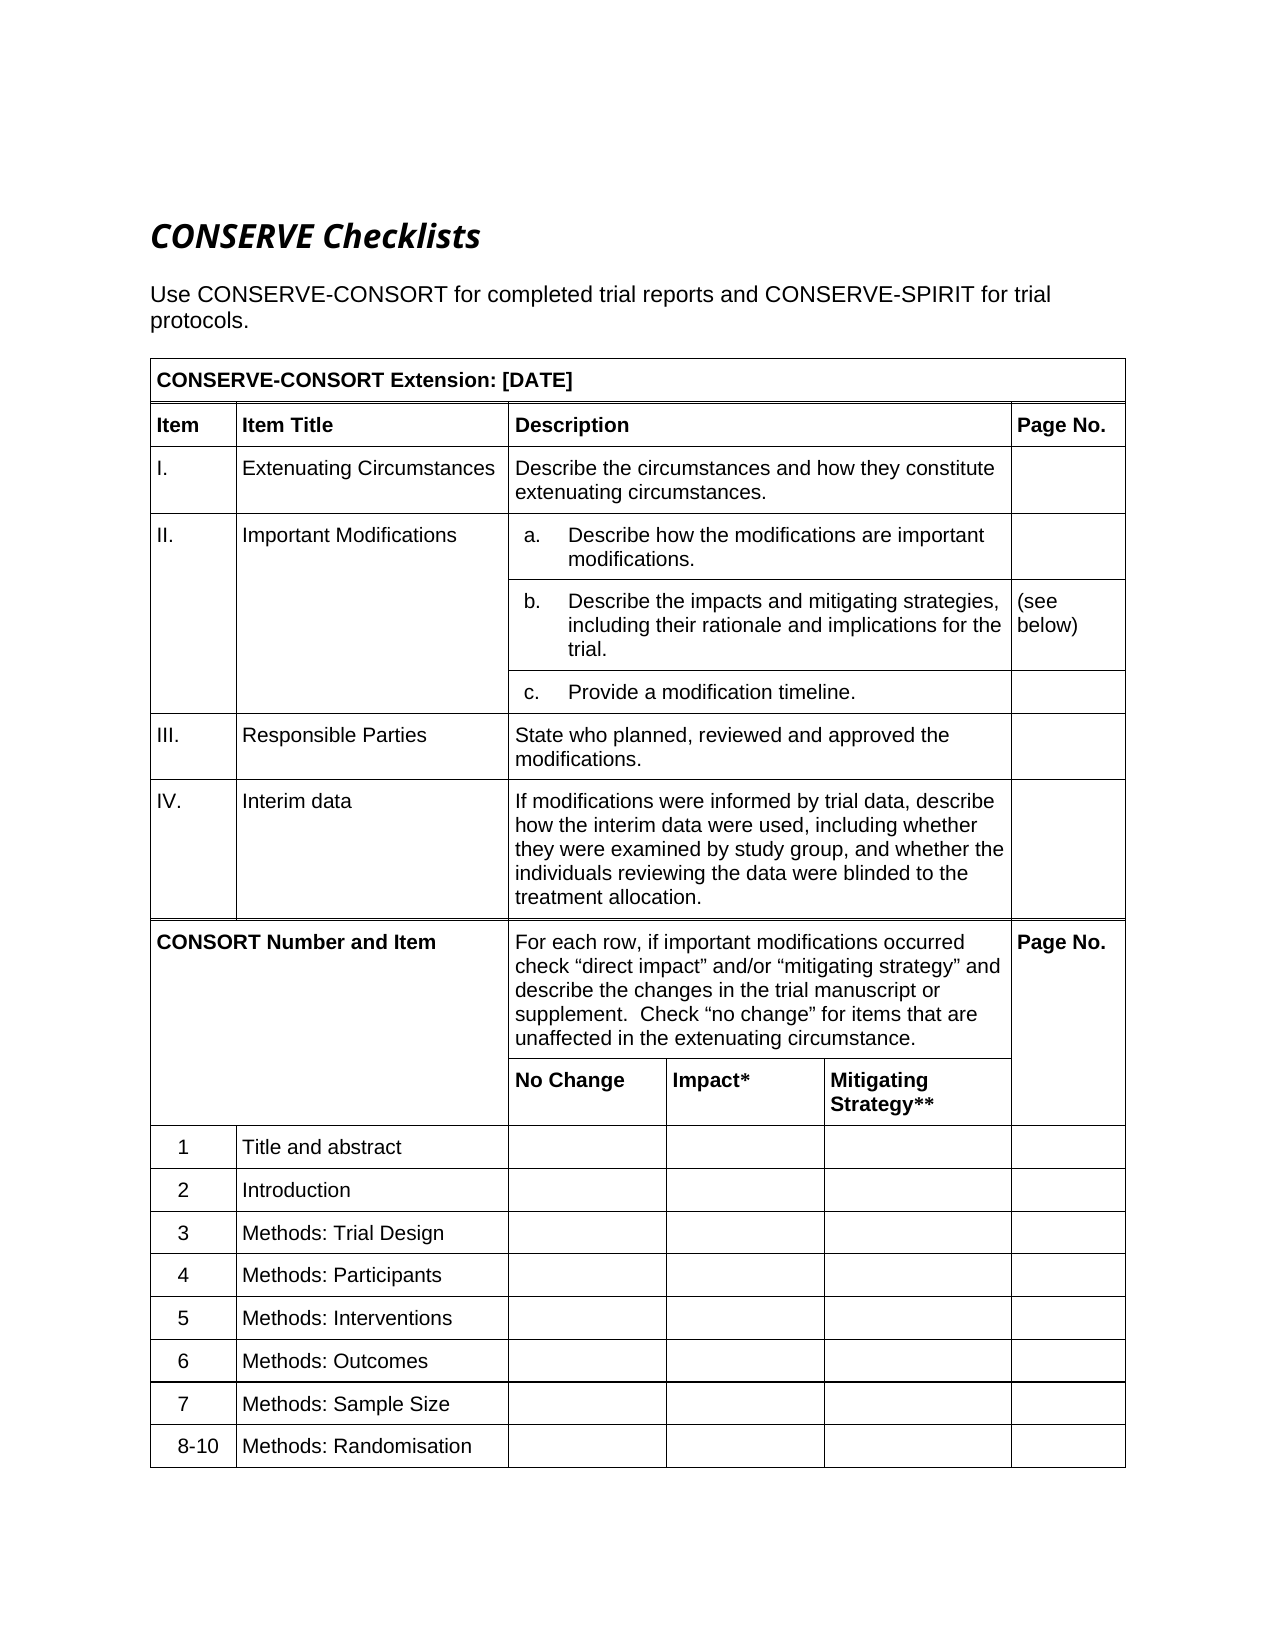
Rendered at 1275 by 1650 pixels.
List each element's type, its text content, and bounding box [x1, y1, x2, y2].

table_cell III. [151, 714, 236, 779]
table_cell 1 [151, 1126, 236, 1168]
table_cell [1012, 1169, 1125, 1211]
table_cell No Change [509, 1059, 666, 1125]
table_cell Methods: Sample Size [237, 1383, 508, 1424]
table_cell Methods: Participants [237, 1254, 508, 1296]
table_cell [667, 1383, 824, 1424]
table_cell [509, 1126, 666, 1168]
table_cell Describe the circumstances and how they constitute extenuating circumstances. [509, 447, 1011, 512]
table_cell For each row, if important modifications occurred check “direct impact” and/or “mitigating strategy” and describe the changes in the trial manuscript or supplement. Check “no change” for items that are unaffected in the extenuating circumstance. [509, 921, 1011, 1058]
table_cell Methods: Trial Design [237, 1212, 508, 1253]
table_cell [825, 1425, 1011, 1467]
table_cell Page No. [1012, 404, 1125, 446]
table_cell Describe the impacts and mitigating strategies, including their rationale and implications for the trial. [509, 580, 1011, 670]
table_cell [825, 1212, 1011, 1253]
table_cell 8-10 [151, 1425, 236, 1467]
table_cell Introduction [237, 1169, 508, 1211]
table_cell Interim data [237, 780, 508, 918]
table_cell [825, 1383, 1011, 1424]
table_cell [825, 1297, 1011, 1339]
table_cell 7 [151, 1383, 236, 1424]
table_cell [1012, 1383, 1125, 1424]
table_cell [509, 1297, 666, 1339]
table_cell [1012, 1254, 1125, 1296]
table_cell [825, 1254, 1011, 1296]
text Use CONSERVE-CONSORT for completed trial reports and CONSERVE-SPIRIT for trial protocols. [150, 281, 1125, 333]
table_cell If modifications were informed by trial data, describe how the interim data were used, including whether they were examined by study group, and whether the individuals reviewing the data were blinded to the treatment allocation. [509, 780, 1011, 918]
table_cell [825, 1340, 1011, 1381]
table_cell [509, 1212, 666, 1253]
table_cell [1012, 671, 1125, 712]
table_cell CONSORT Number and Item [151, 921, 508, 1125]
table_cell [667, 1340, 824, 1381]
table_header CONSERVE-CONSORT Extension: [DATE] [151, 359, 1125, 401]
table_cell [509, 1254, 666, 1296]
subtitle CONSERVE Checklists [150, 212, 1125, 258]
table_cell [1012, 714, 1125, 779]
table_cell Important Modifications [237, 514, 508, 712]
table_cell 2 [151, 1169, 236, 1211]
table_cell [825, 1126, 1011, 1168]
table_cell Impact* [667, 1059, 824, 1125]
table_cell [1012, 1340, 1125, 1381]
table_cell [667, 1212, 824, 1253]
table_cell [509, 1169, 666, 1211]
table_cell 3 [151, 1212, 236, 1253]
table_cell Methods: Outcomes [237, 1340, 508, 1381]
table_cell [667, 1254, 824, 1296]
table_cell Mitigating Strategy** [825, 1059, 1011, 1125]
table_cell [1012, 1126, 1125, 1168]
table_cell [1012, 1212, 1125, 1253]
table_cell [667, 1169, 824, 1211]
table_cell Description [509, 404, 1011, 446]
table_cell Item [151, 404, 236, 446]
table_cell [509, 1340, 666, 1381]
table_cell [667, 1126, 824, 1168]
table_cell [1012, 1297, 1125, 1339]
table_cell Methods: Interventions [237, 1297, 508, 1339]
table_cell Describe how the modifications are important modifications. [509, 514, 1011, 579]
table_cell [1012, 514, 1125, 579]
table_cell [509, 1425, 666, 1467]
table_cell Item Title [237, 404, 508, 446]
table_cell [667, 1425, 824, 1467]
table_cell [825, 1169, 1011, 1211]
table_cell Extenuating Circumstances [237, 447, 508, 512]
table_cell [1012, 780, 1125, 918]
table_cell 4 [151, 1254, 236, 1296]
table_cell I. [151, 447, 236, 512]
table_cell [667, 1297, 824, 1339]
table_cell State who planned, reviewed and approved the modifications. [509, 714, 1011, 779]
table_cell 5 [151, 1297, 236, 1339]
table_cell Provide a modification timeline. [509, 671, 1011, 712]
table_cell Page No. [1012, 921, 1125, 1125]
table_cell [1012, 447, 1125, 512]
table_cell Title and abstract [237, 1126, 508, 1168]
table_cell [509, 1383, 666, 1424]
table_cell Methods: Randomisation [237, 1425, 508, 1467]
table_cell [1012, 1425, 1125, 1467]
table_cell IV. [151, 780, 236, 918]
table_cell II. [151, 514, 236, 712]
table_cell Responsible Parties [237, 714, 508, 779]
table_cell 6 [151, 1340, 236, 1381]
table_cell (see below) [1012, 580, 1125, 670]
